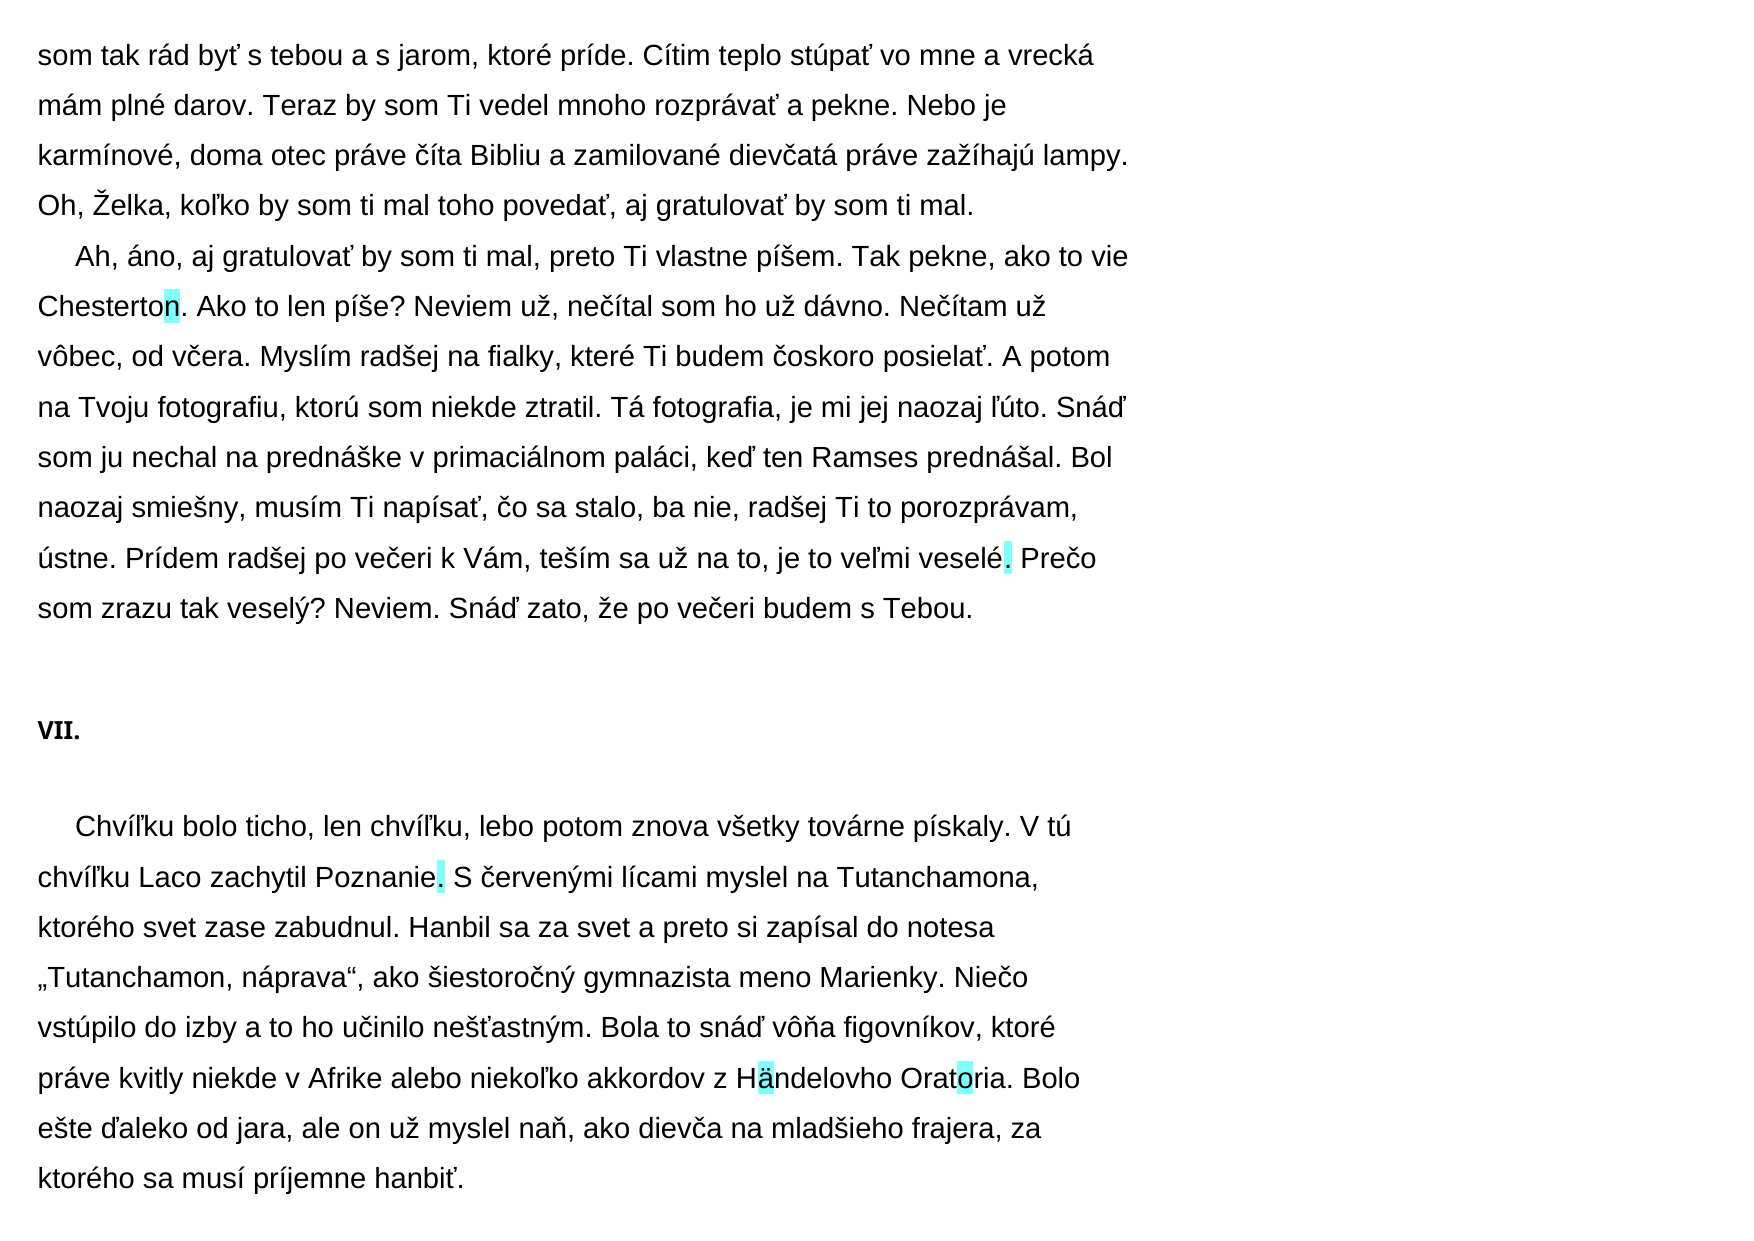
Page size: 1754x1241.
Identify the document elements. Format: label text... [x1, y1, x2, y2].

subtitle VII. [37, 712, 1131, 746]
text Chvíľku bolo ticho, len chvíľku, lebo potom znova všetky továrne pískaly. V tú chvíľku Laco zachytil Poznanie. S červenými lícami myslel na Tutanchamona, ktorého svet zase zabudnul. Hanbil sa za svet a preto si zapísal do notesa „Tutanchamon, náprava“, ako šiestoročný gymnazista meno Marienky. Niečo vstúpilo do izby a to ho učinilo nešťastným. Bola to snáď vôňa figovníkov, ktoré práve kvitly niekde v Afrike alebo niekoľko akkordov z Händelovho Oratoria. Bolo ešte ďaleko od jara, ale on už myslel naň, ako dievča na mladšieho frajera, za ktorého sa musí príjemne hanbiť. [37, 809, 1131, 1195]
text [37, 37, 1131, 222]
text Ah, áno, aj gratulovať by som ti mal, preto Ti vlastne píšem. Tak pekne, ako to vie Chesterton. Ako to len píše? Neviem už, nečítal som ho už dávno. Nečítam už vôbec, od včera. Myslím radšej na fialky, které Ti budem čoskoro posielať. A potom na Tvoju fotografiu, ktorú som niekde ztratil. Tá fotografia, je mi jej naozaj ľúto. Snáď som ju nechal na prednáške v primaciálnom paláci, keď ten Ramses prednášal. Bol naozaj smiešny, musím Ti napísať, čo sa stalo, ba nie, radšej Ti to porozprávam, ústne. Prídem radšej po večeri k Vám, teším sa už na to, je to veľmi veselé. Prečo som zrazu tak veselý? Neviem. Snáď zato, že po večeri budem s Tebou. [37, 239, 1131, 624]
